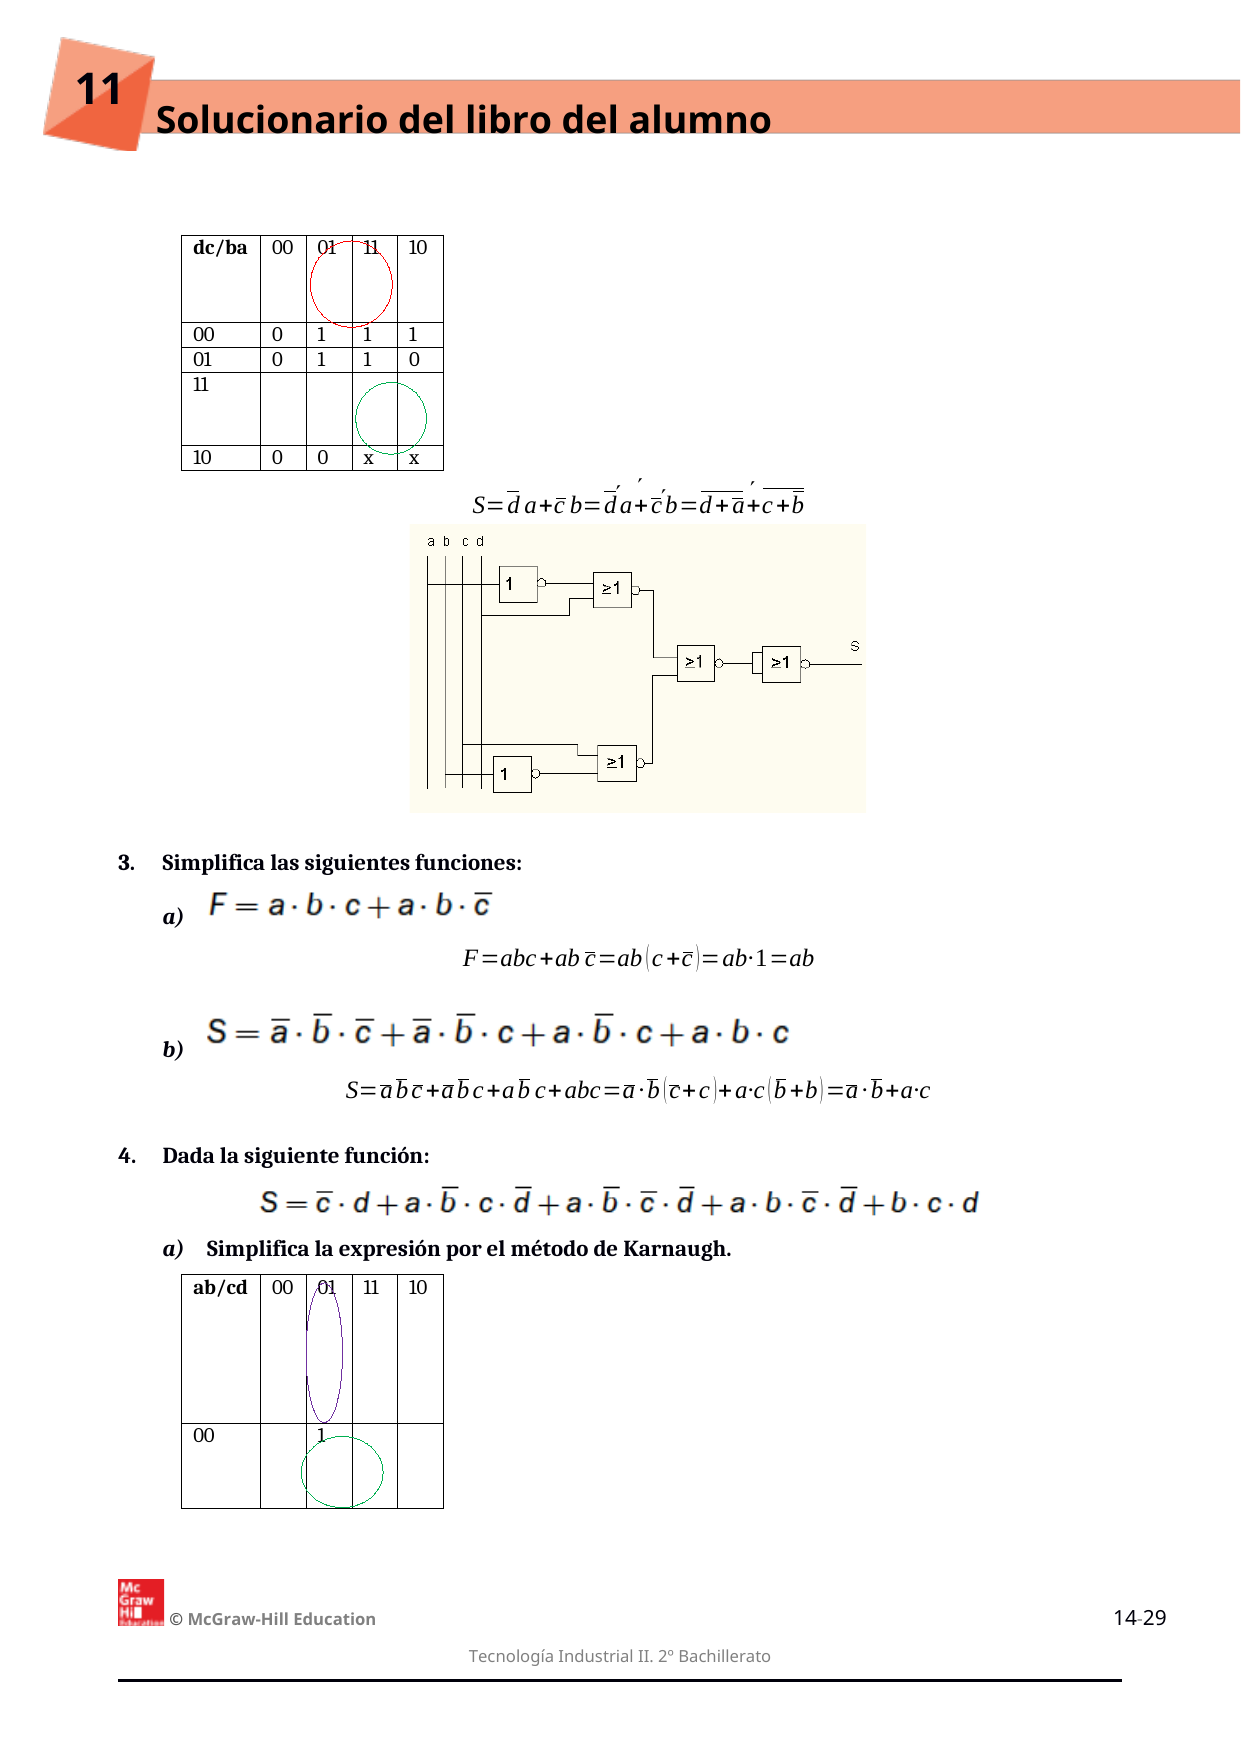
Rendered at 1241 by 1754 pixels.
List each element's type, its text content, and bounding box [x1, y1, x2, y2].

table_header 11 [353, 1275, 397, 1423]
table_header 10 [398, 1275, 443, 1423]
table_cell 1 [353, 348, 397, 372]
table_cell 01 [182, 348, 260, 372]
table_cell 11 [182, 373, 260, 445]
table_cell 1 [398, 323, 443, 347]
table_cell 1 [307, 348, 352, 372]
table_cell 1 [307, 323, 352, 347]
table_cell [353, 1424, 397, 1508]
table_cell 1 [353, 323, 397, 347]
table_cell [353, 373, 397, 445]
table_header 01 [307, 1275, 352, 1423]
table_header 00 [261, 1275, 306, 1423]
table_cell 1 [307, 1424, 352, 1508]
table_header 01 [307, 236, 352, 322]
picture [254, 1181, 986, 1223]
table_header 10 [398, 236, 443, 322]
table_cell [261, 373, 306, 445]
table_cell 00 [182, 323, 260, 347]
table_header ab/cd [182, 1275, 260, 1423]
text 3. Simplifica las siguientes funciones: [118, 849, 1122, 876]
table_cell [307, 373, 352, 445]
table_cell 0 [261, 348, 306, 372]
table_cell 0 [398, 348, 443, 372]
picture [206, 888, 494, 925]
table_cell [261, 1424, 306, 1508]
table_cell [398, 373, 443, 445]
table_cell 0 [261, 323, 306, 347]
table_cell 0 [307, 446, 352, 470]
picture [206, 1010, 794, 1057]
table_cell [398, 1424, 443, 1508]
table_header 00 [261, 236, 306, 322]
text 4. Dada la siguiente función: [118, 1142, 1122, 1169]
table_cell 10 [182, 446, 260, 470]
table_header dc/ba [182, 236, 260, 322]
table_cell 0 [261, 446, 306, 470]
table_header 11 [353, 236, 397, 322]
table_cell x [353, 446, 397, 470]
picture [409, 524, 867, 813]
table_cell 00 [182, 1424, 260, 1508]
text a) Simplifica la expresión por el método de Karnaugh. [162, 1236, 1122, 1262]
table_cell x [398, 446, 443, 470]
